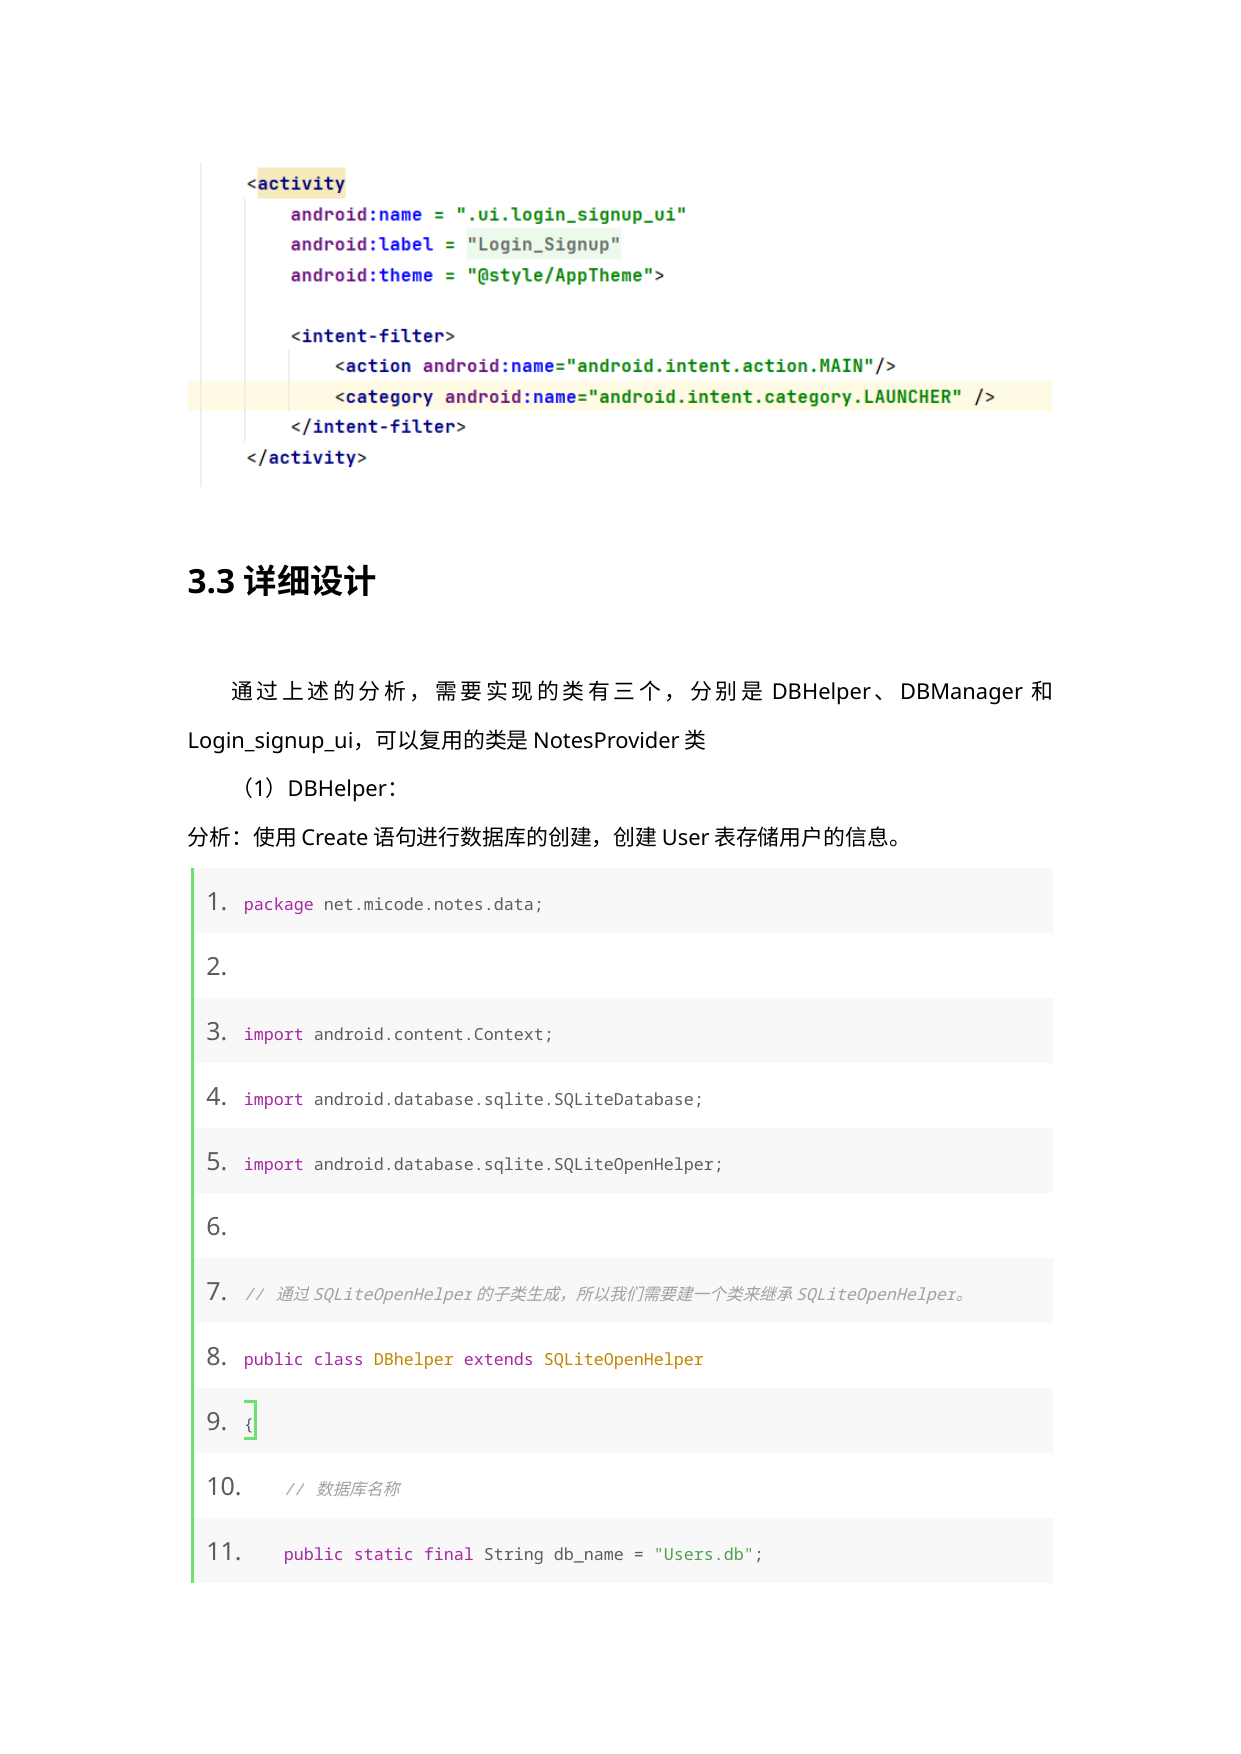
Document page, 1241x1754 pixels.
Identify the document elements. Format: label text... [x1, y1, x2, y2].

list // 通过SQLiteOpenHelper的子类生成，所以我们需要建一个类来继承SQLiteOpenHelper。 [194, 1258, 1053, 1323]
list // 数据库名称 [194, 1453, 1053, 1518]
subtitle 3.3 详细设计 [187, 547, 1053, 612]
list import android.content.Context; [194, 998, 1053, 1063]
list DBHelper： [187, 771, 1053, 803]
list import android.database.sqlite.SQLiteOpenHelper; [194, 1128, 1053, 1193]
list import android.database.sqlite.SQLiteDatabase; [194, 1063, 1053, 1128]
picture [187, 162, 1052, 487]
list 分析：使用Create语句进行数据库的创建，创建User表存储用户的信息。 [187, 819, 1053, 852]
list public class DBhelper extends SQLiteOpenHelper [194, 1323, 1053, 1388]
list 通过上述的分析，需要实现的类有三个，分别是DBHelper、DBManager和Login_signup_ui，可以复用的类是NotesProvider类 [187, 674, 1053, 755]
list { [194, 1388, 1053, 1453]
list package net.micode.notes.data; [194, 868, 1053, 933]
list public static final String db_name = "Users.db"; [194, 1518, 1053, 1583]
